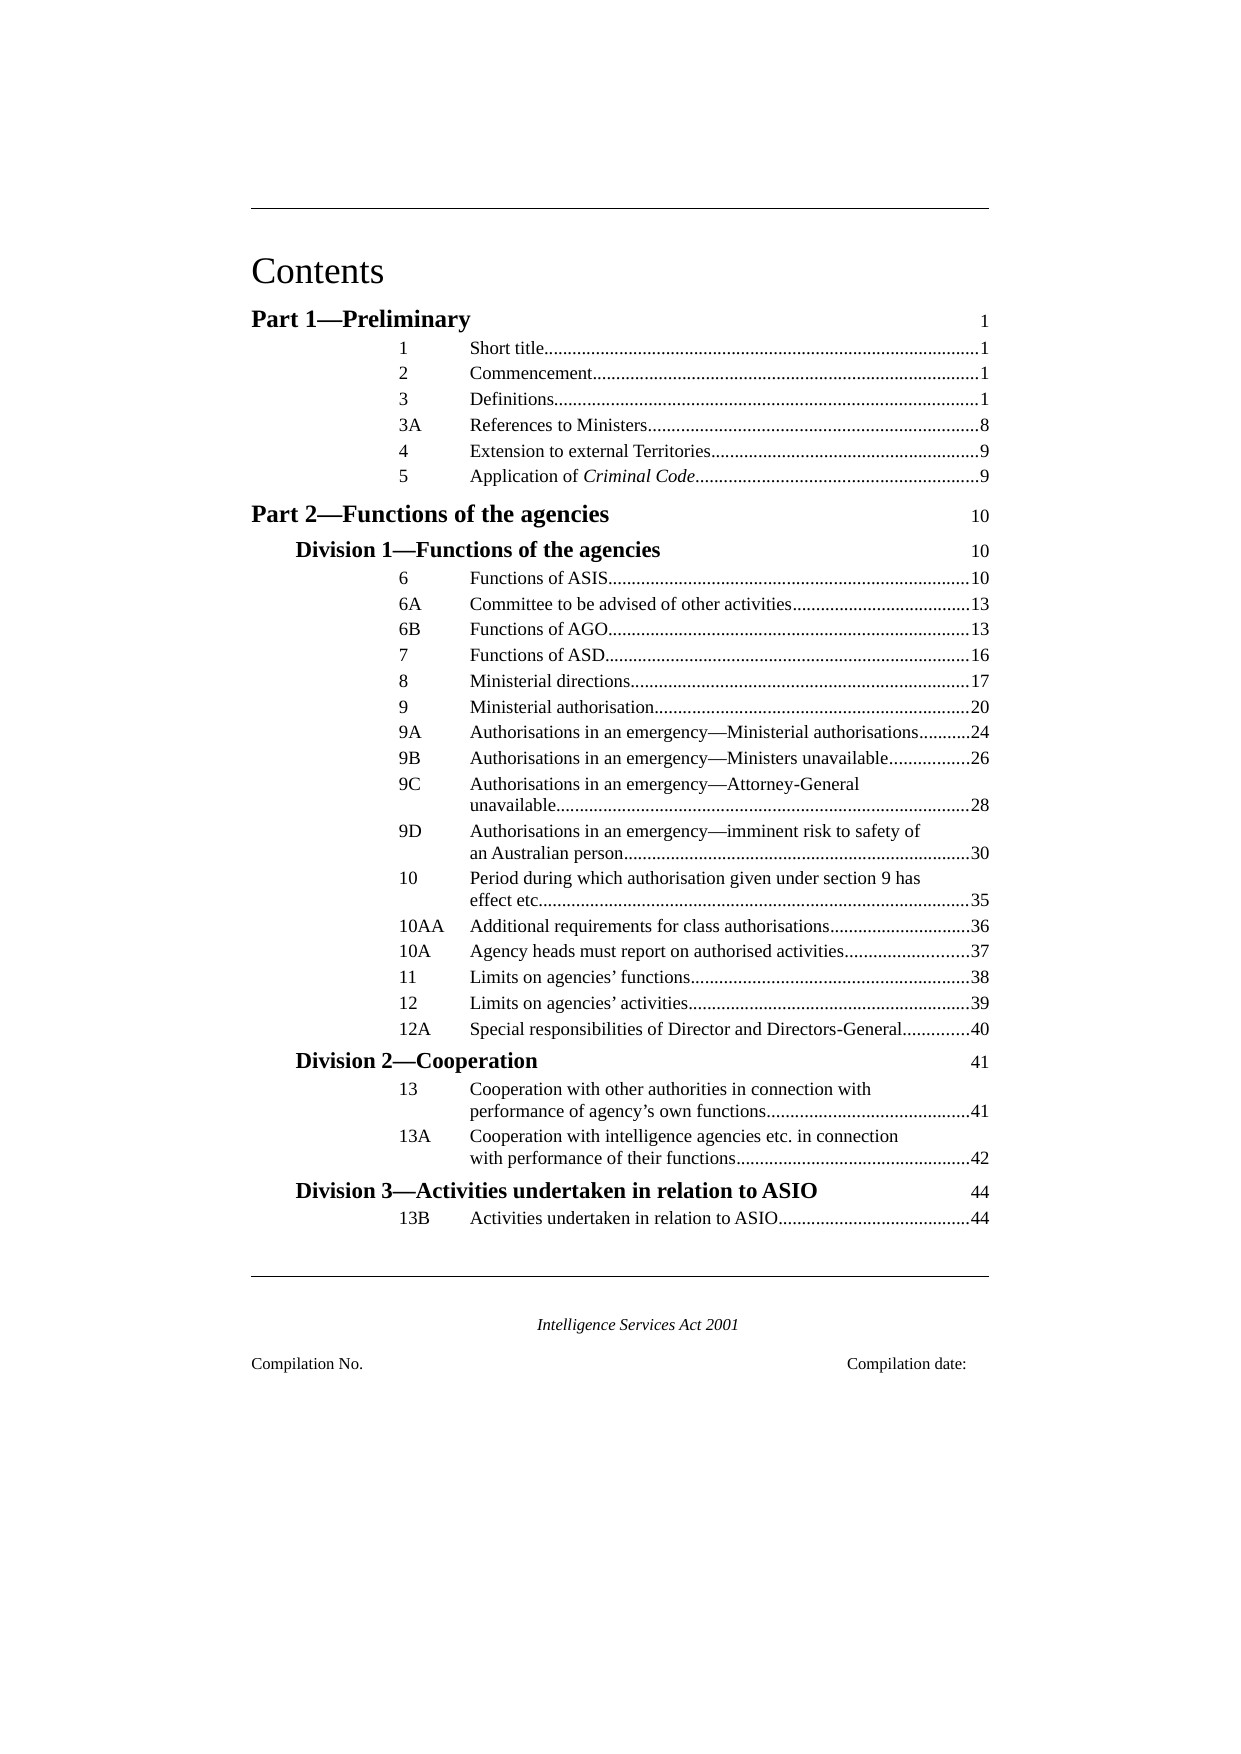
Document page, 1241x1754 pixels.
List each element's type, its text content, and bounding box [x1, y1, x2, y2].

text 13B Activities undertaken in relation to ASIO 44 [399, 1207, 930, 1229]
text 3A References to Ministers 8 [399, 414, 930, 435]
text 9 Ministerial authorisation 20 [399, 696, 930, 717]
text 8 Ministerial directions 17 [399, 670, 930, 691]
text 10A Agency heads must report on authorised activities 37 [399, 940, 930, 962]
text Part 2—Functions of the agencies 10 [251, 499, 930, 528]
text 13 Cooperation with other authorities in connection with performance of agency’s own functions 41 [399, 1078, 930, 1121]
text 2 Commencement 1 [399, 362, 930, 384]
text 9A Authorisations in an emergency—Ministerial authorisations 24 [399, 721, 930, 743]
text Contents [251, 248, 989, 291]
text 12 Limits on agencies’ activities 39 [399, 992, 930, 1013]
text 4 Extension to external Territories 9 [399, 439, 930, 461]
text Division 2—Cooperation 41 [295, 1047, 930, 1074]
text Division 3—Activities undertaken in relation to ASIO 44 [295, 1177, 930, 1203]
text 9B Authorisations in an emergency—Ministers unavailable 26 [399, 747, 930, 768]
text 12A Special responsibilities of Director and Directors-General 40 [399, 1017, 930, 1039]
text Part 1—Preliminary 1 [251, 304, 930, 332]
text 9D Authorisations in an emergency—imminent risk to safety of an Australian person 30 [399, 820, 930, 863]
text 13A Cooperation with intelligence agencies etc. in connection with performance of their functions 42 [399, 1125, 930, 1168]
text 6A Committee to be advised of other activities 13 [399, 593, 930, 614]
text 5 Application of Criminal Code 9 [399, 465, 930, 487]
text 6B Functions of AGO 13 [399, 618, 930, 640]
text 6 Functions of ASIS 10 [399, 567, 930, 588]
text 11 Limits on agencies’ functions 38 [399, 966, 930, 988]
text Division 1—Functions of the agencies 10 [295, 536, 930, 563]
text 7 Functions of ASD 16 [399, 644, 930, 666]
text 9C Authorisations in an emergency—Attorney-General unavailable 28 [399, 773, 930, 816]
text 1 Short title 1 [399, 337, 930, 358]
text 10AA Additional requirements for class authorisations 36 [399, 914, 930, 936]
text 10 Period during which authorisation given under section 9 has effect etc. 35 [399, 867, 930, 910]
text 3 Definitions 1 [399, 388, 930, 409]
